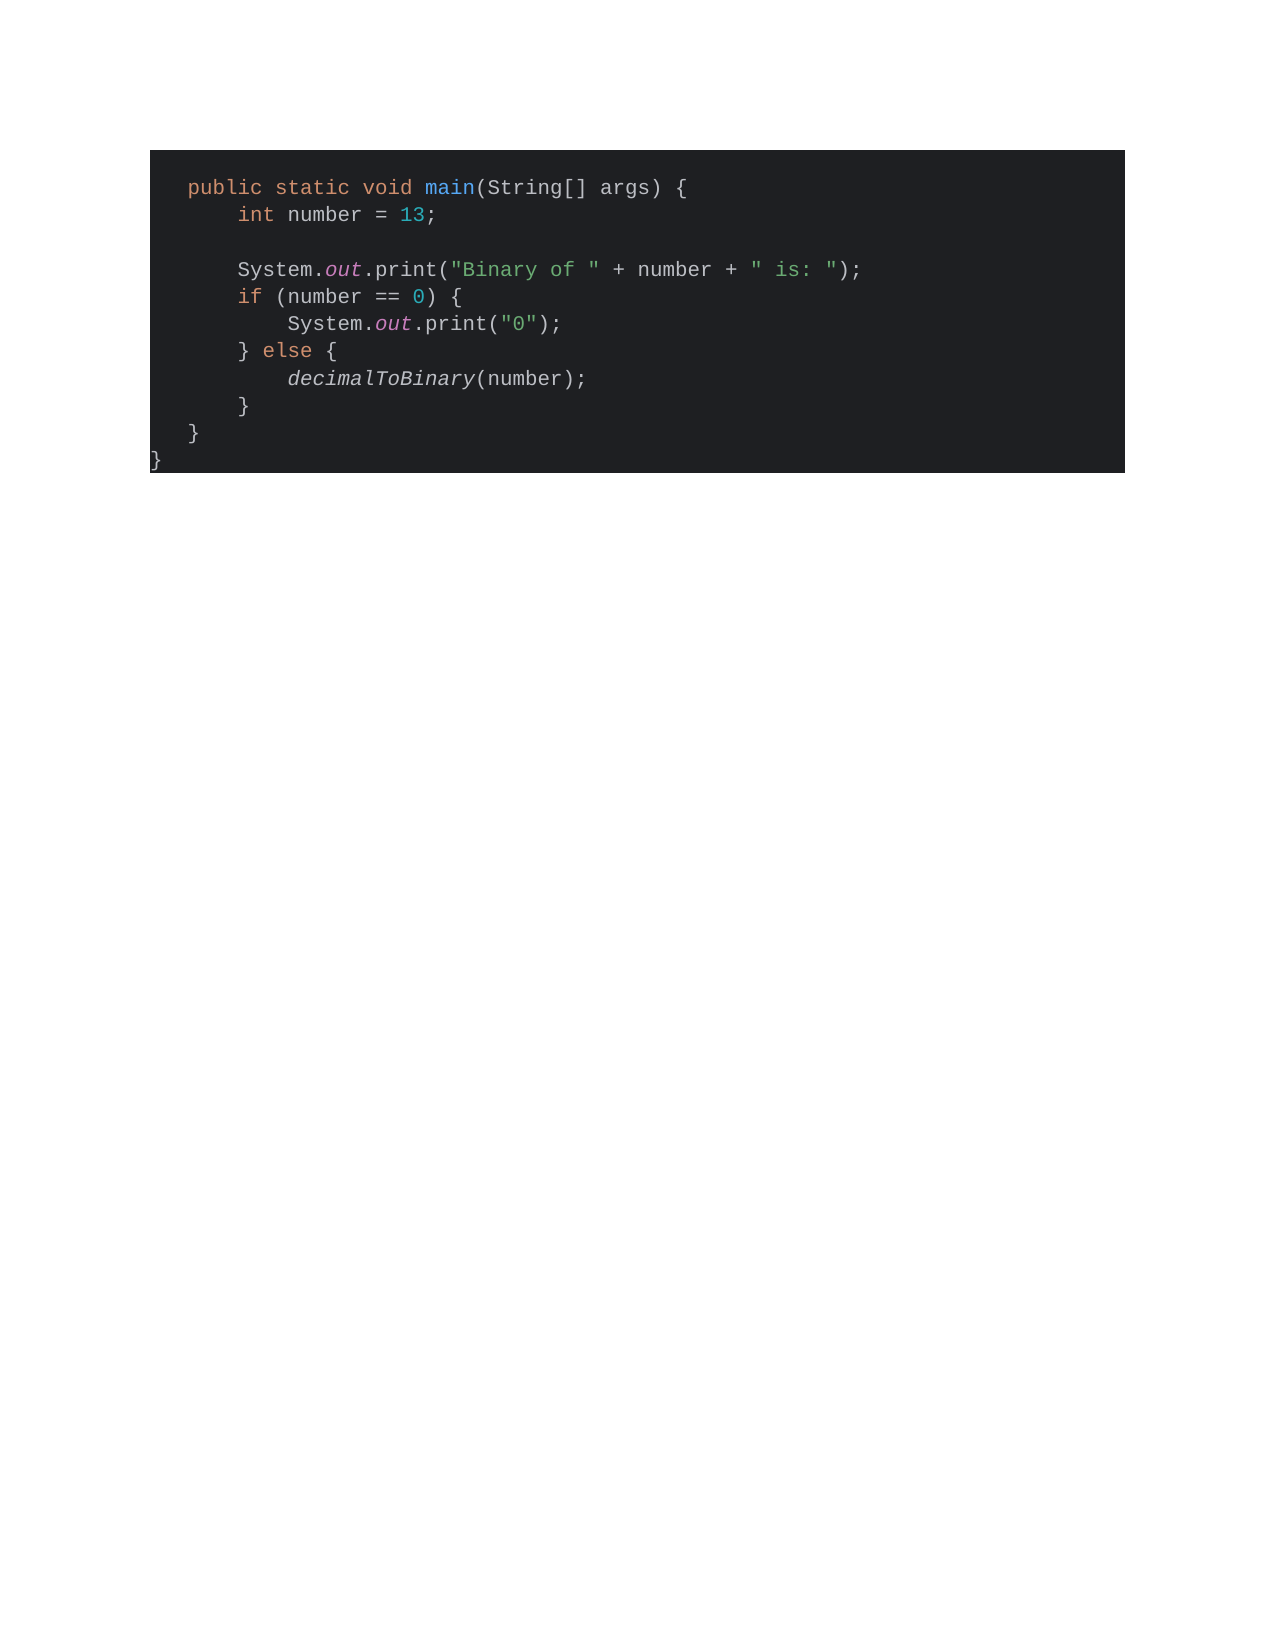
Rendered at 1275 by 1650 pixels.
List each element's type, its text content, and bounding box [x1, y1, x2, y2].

text } [150, 395, 1125, 418]
text } [150, 422, 1125, 446]
text } else { [150, 340, 1125, 364]
text } [150, 449, 1125, 473]
text int number = 13; [150, 204, 1125, 228]
text if (number == 0) { [150, 286, 1125, 309]
text System.out.print("Binary of " + number + " is: "); [150, 259, 1125, 282]
text System.out.print("0"); [150, 313, 1125, 337]
text decimalToBinary(number); [150, 367, 1125, 391]
text public static void main(String[] args) { [150, 177, 1125, 201]
